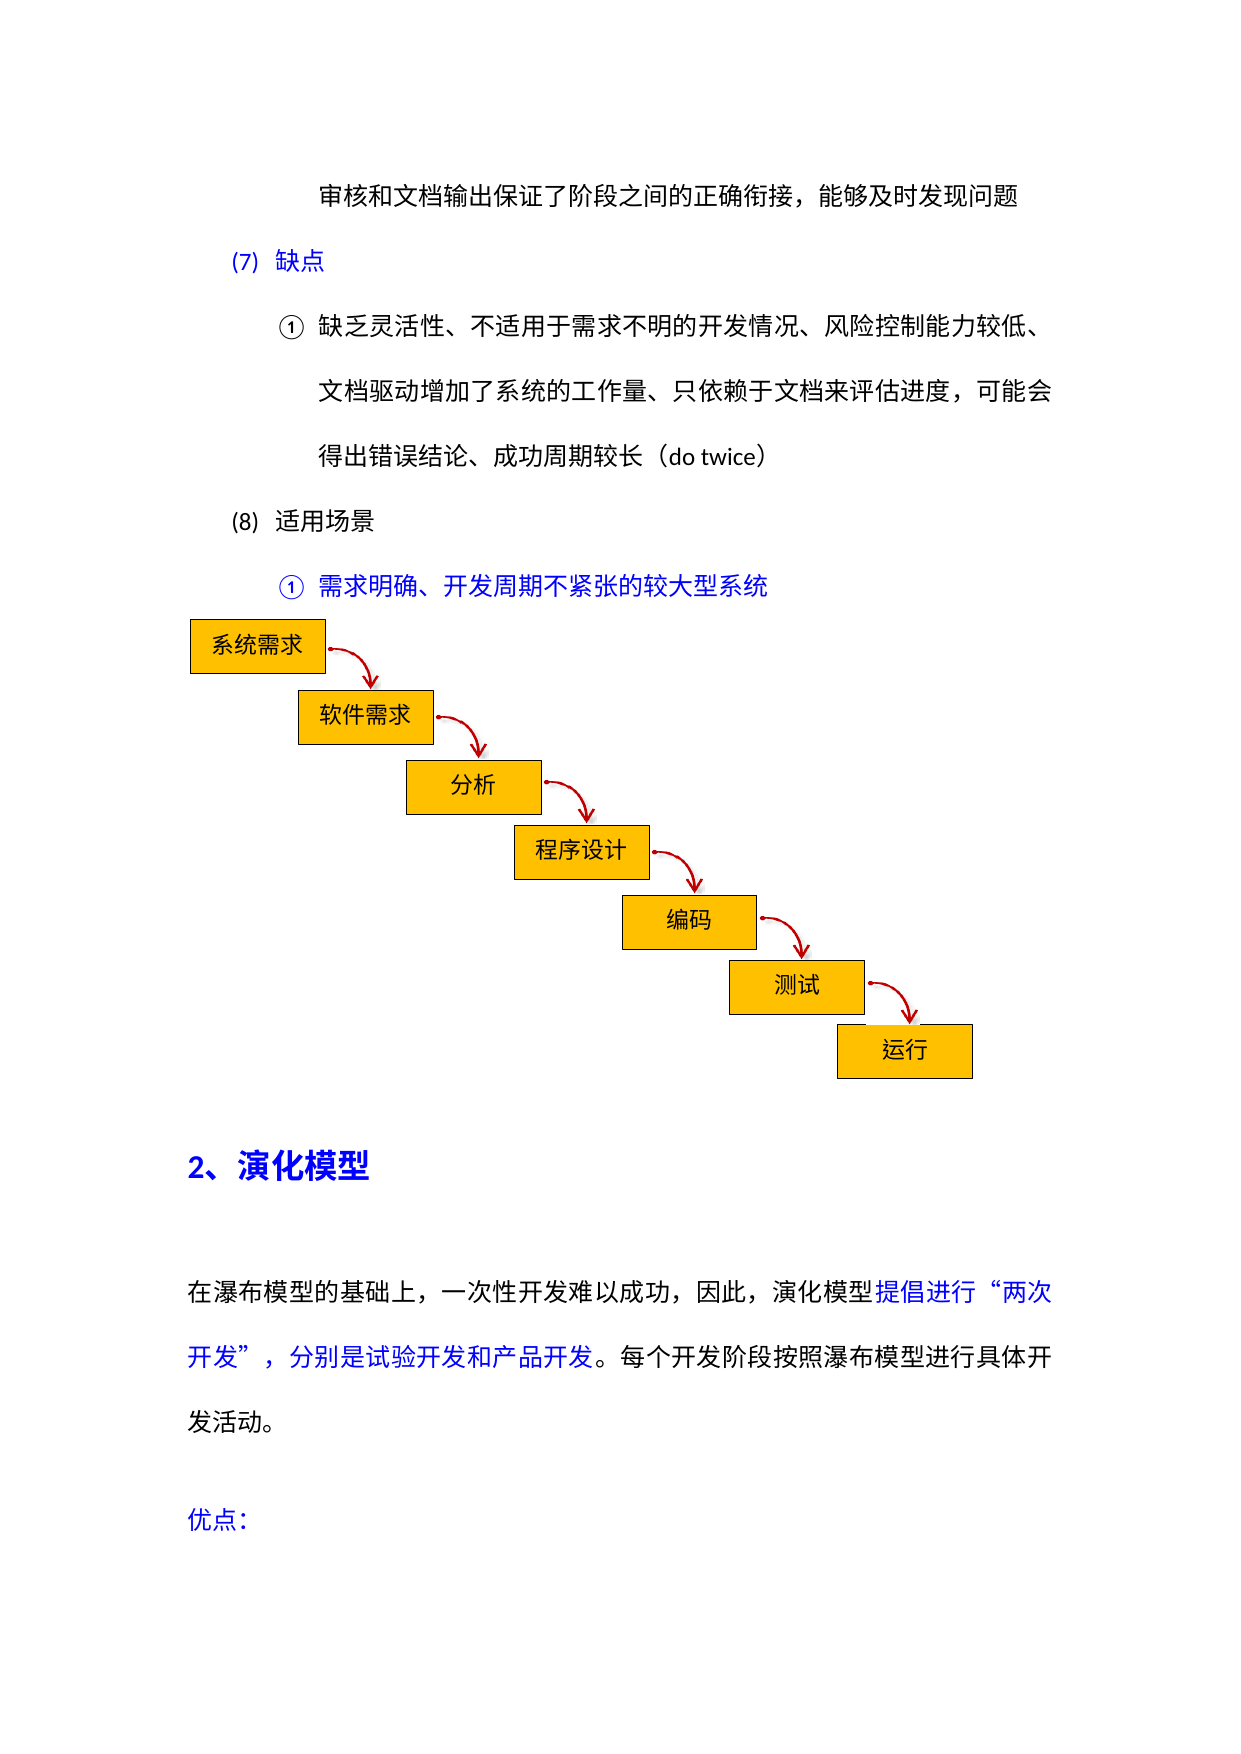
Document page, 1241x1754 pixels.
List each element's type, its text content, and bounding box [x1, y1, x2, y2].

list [275, 162, 1053, 227]
list 适用场景 [231, 487, 1053, 552]
list 缺乏灵活性、不适用于需求不明的开发情况、风险控制能力较低、文档驱动增加了系统的工作量、只依赖于文档来评估进度，可能会得出错误结论、成功周期较长（do twice） [275, 292, 1053, 487]
list 在瀑布模型的基础上，一次性开发难以成功，因此，演化模型提倡进行“两次开发”，分别是试验开发和产品开发。每个开发阶段按照瀑布模型进行具体开发活动。 [187, 1258, 1053, 1453]
list 需求明确、开发周期不紧张的较大型系统 [275, 552, 1053, 617]
list 缺点 [231, 227, 1053, 292]
list 优点： [187, 1486, 1053, 1551]
subtitle 演化模型 [187, 1132, 1053, 1197]
